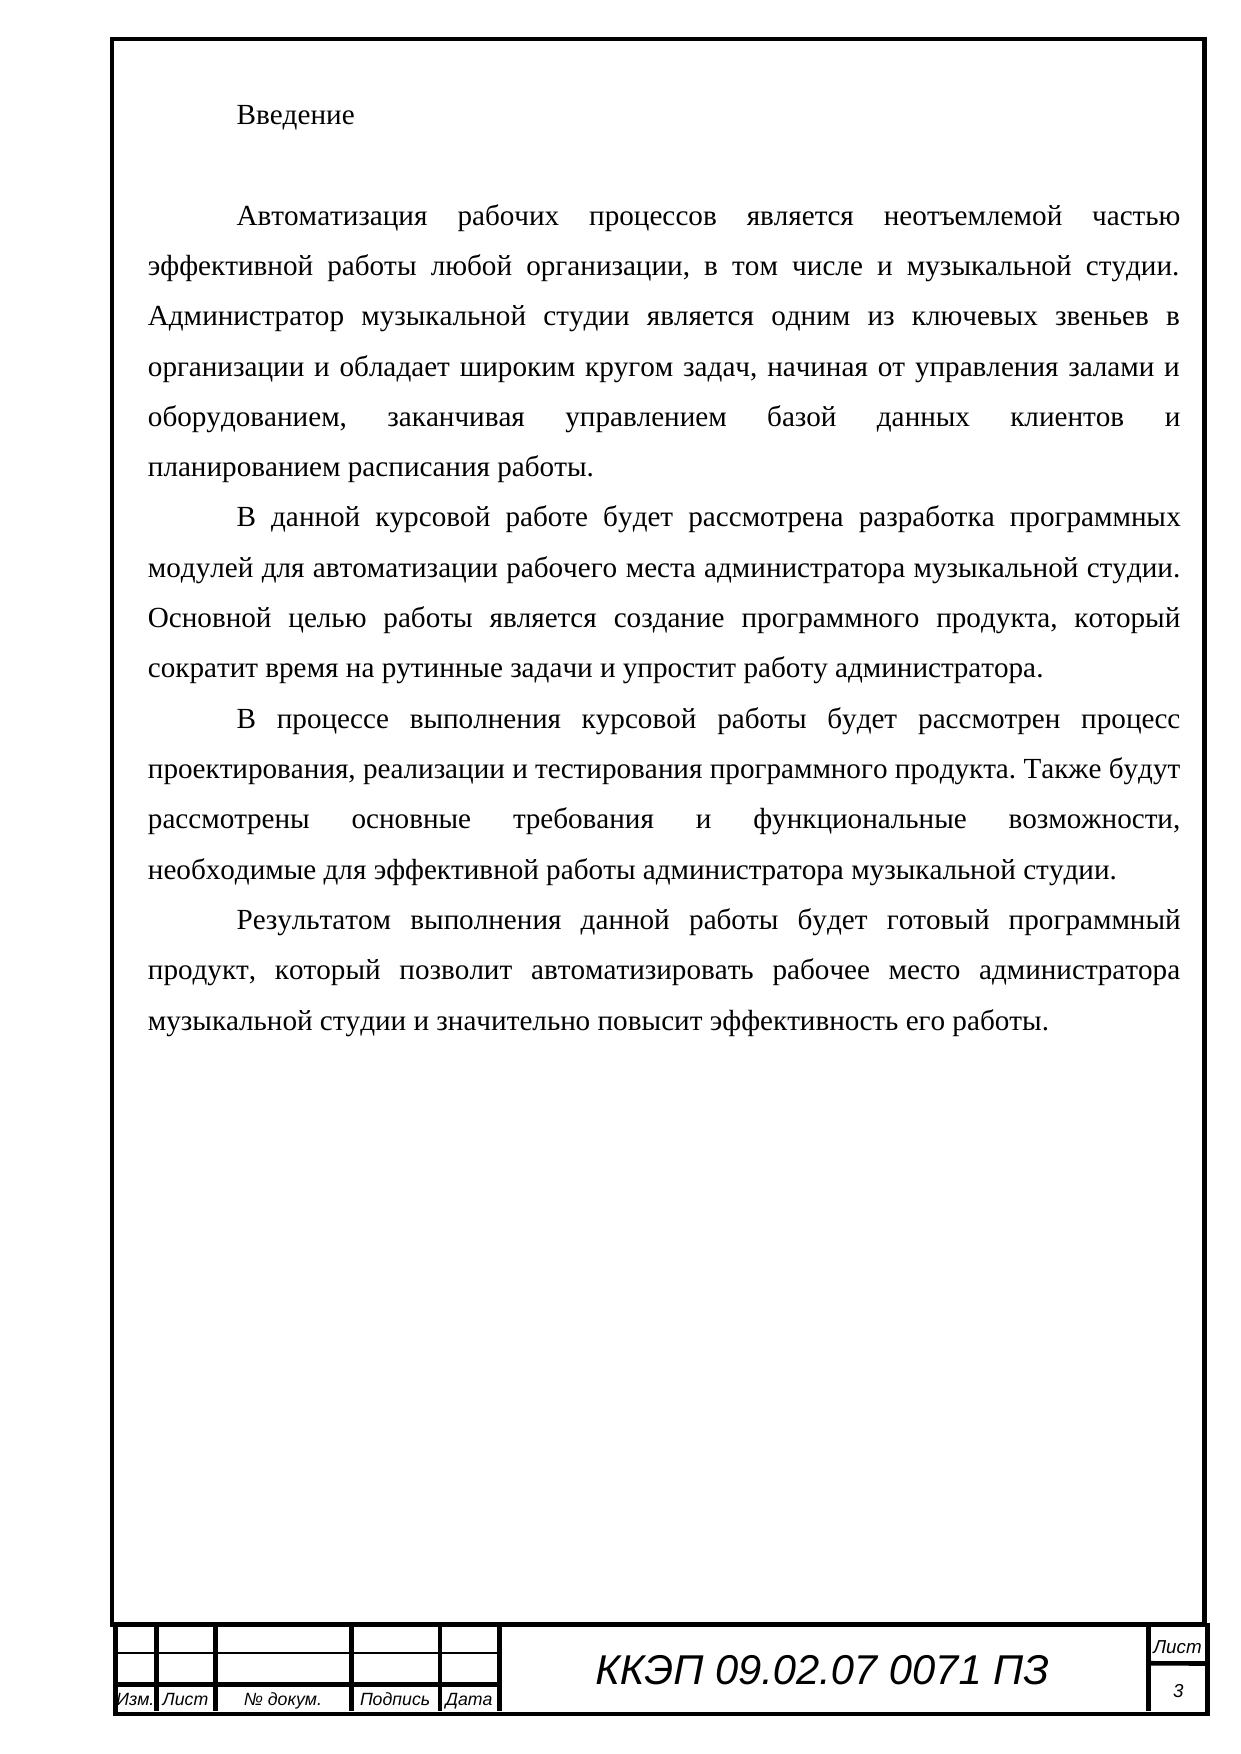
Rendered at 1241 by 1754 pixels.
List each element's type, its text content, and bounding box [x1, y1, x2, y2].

text Автоматизация рабочих процессов является неотъемлемой частью эффективной работы любой организации, в том числе и музыкальной студии. Администратор музыкальной студии является одним из ключевых звеньев в организации и обладает широким кругом задач, начиная от управления залами и оборудованием, заканчивая управлением базой данных клиентов и планированием расписания работы. [148, 198, 1181, 483]
text Введение [148, 97, 1181, 131]
text В процессе выполнения курсовой работы будет рассмотрен процесс проектирования, реализации и тестирования программного продукта. Также будут рассмотрены основные требования и функциональные возможности, необходимые для эффективной работы администратора музыкальной студии. [148, 701, 1181, 885]
text В данной курсовой работе будет рассмотрена разработка программных модулей для автоматизации рабочего места администратора музыкальной студии. Основной целью работы является создание программного продукта, который сократит время на рутинные задачи и упростит работу администратора. [148, 499, 1181, 684]
text Результатом выполнения данной работы будет готовый программный продукт, который позволит автоматизировать рабочее место администратора музыкальной студии и значительно повысит эффективность его работы. [148, 902, 1181, 1036]
